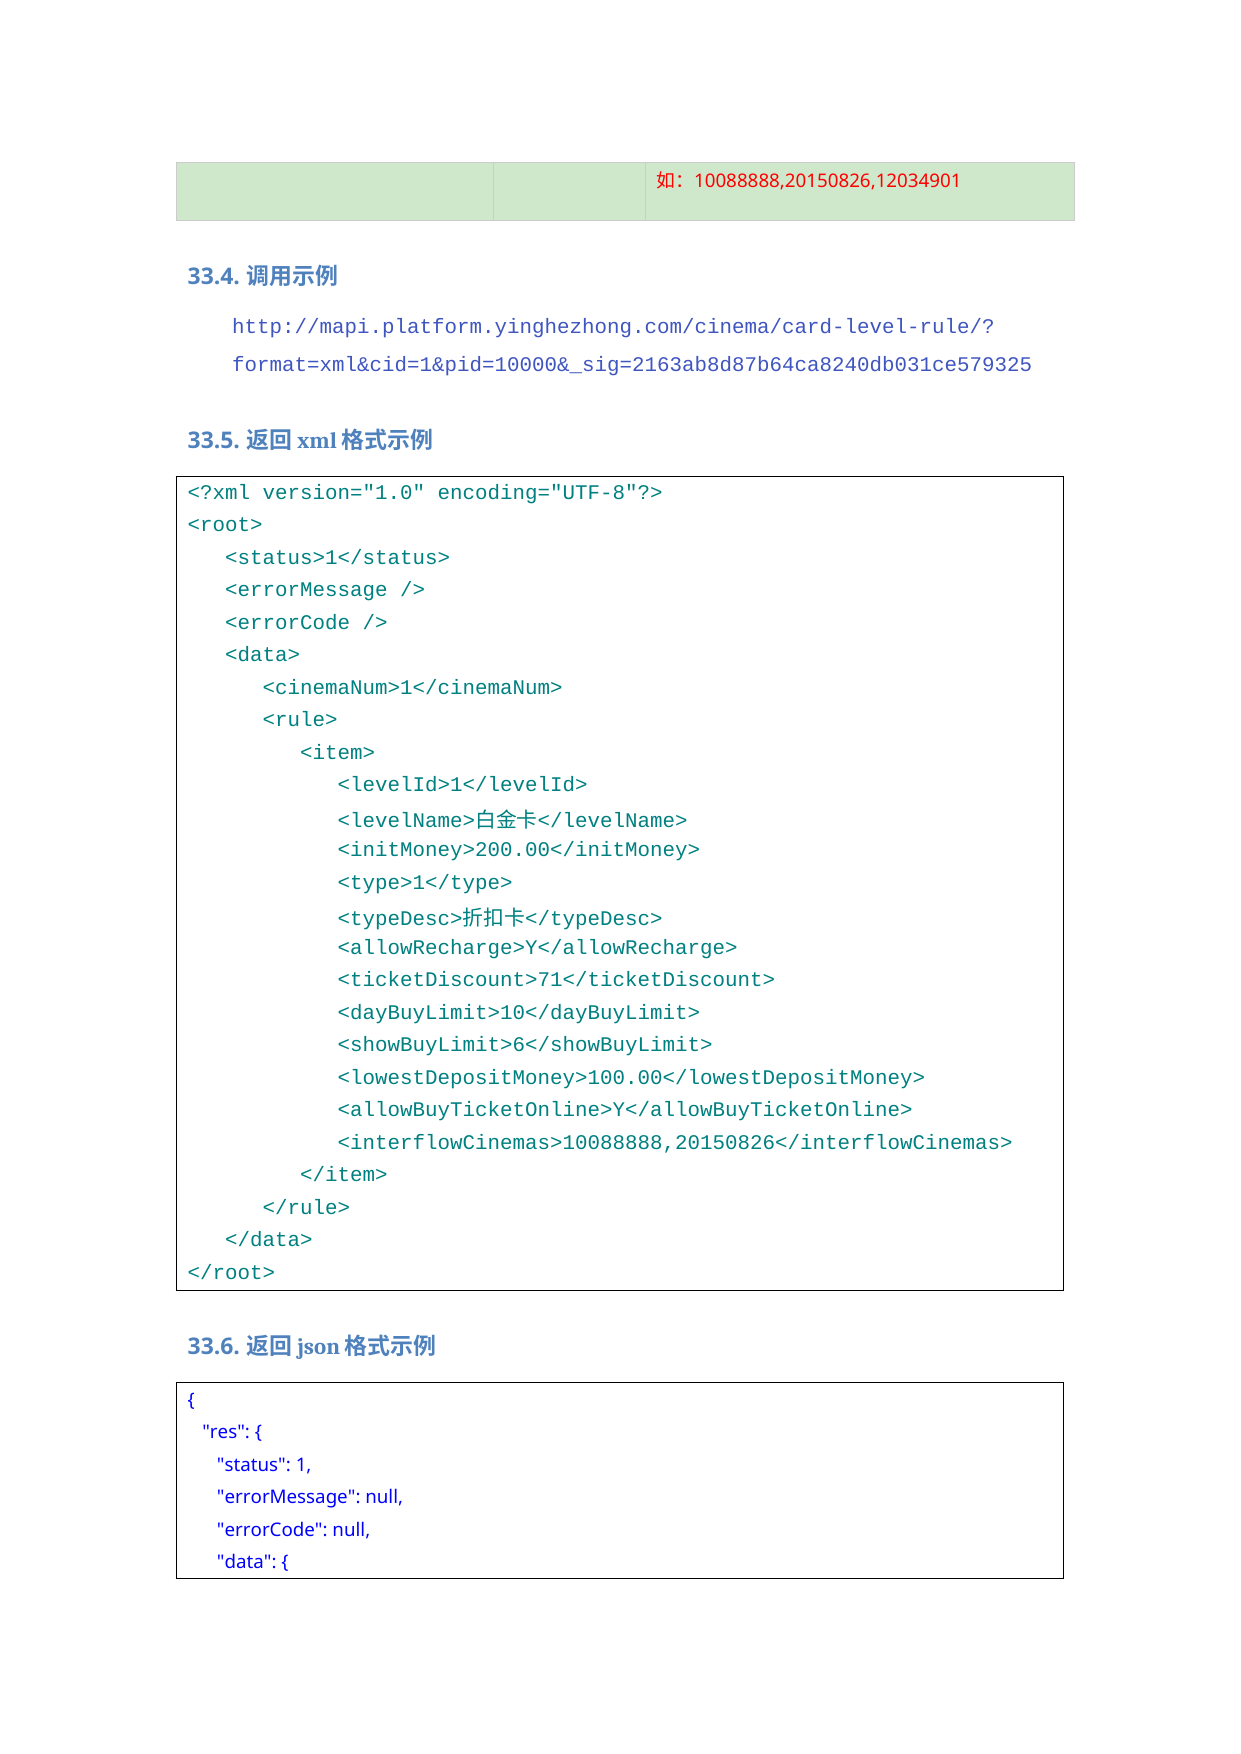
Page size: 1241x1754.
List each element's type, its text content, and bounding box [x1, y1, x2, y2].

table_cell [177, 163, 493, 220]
subtitle 返回json格式示例 [187, 1312, 1053, 1377]
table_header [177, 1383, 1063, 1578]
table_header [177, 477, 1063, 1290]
subtitle 返回xml格式示例 [187, 406, 1053, 471]
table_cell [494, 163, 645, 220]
text http://mapi.platform.yinghezhong.com/cinema/card-level-rule/?format=xml&cid=1&pid=10000&_sig=2163ab8d87b64ca8240db031ce579325 [232, 312, 1053, 382]
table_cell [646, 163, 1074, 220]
subtitle 调用示例 [187, 242, 1053, 307]
